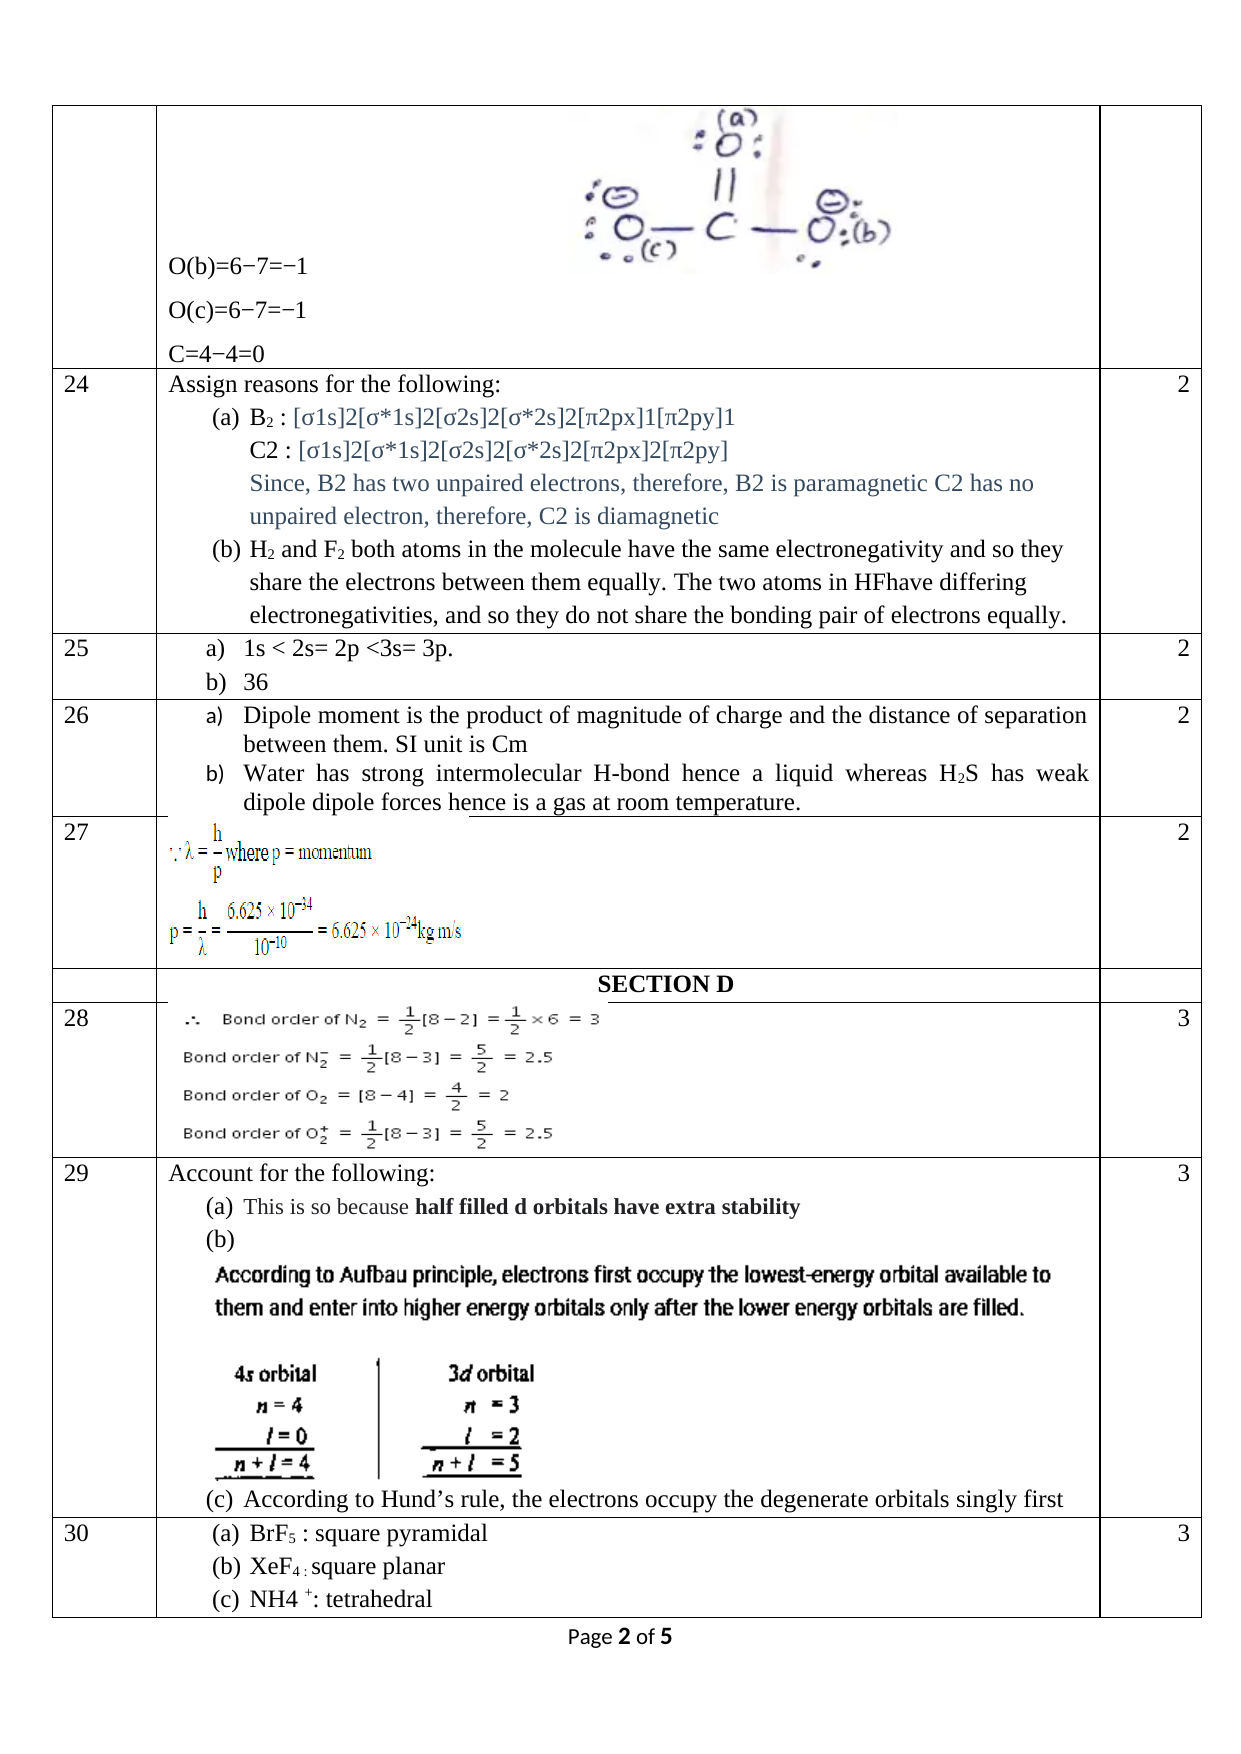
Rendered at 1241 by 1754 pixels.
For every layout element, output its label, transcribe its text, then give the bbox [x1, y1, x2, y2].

picture [168, 1002, 608, 1153]
table_cell SECTION D [157, 969, 1099, 1002]
table_cell 25 [53, 634, 156, 699]
table_cell [1101, 969, 1201, 1002]
table_cell 2 [1101, 634, 1201, 699]
table_cell 2 [1101, 817, 1201, 968]
picture [568, 106, 898, 275]
picture [168, 816, 469, 963]
table_cell [53, 969, 156, 1002]
table_cell Dipole moment is the product of magnitude of charge and the distance of separation between them. SI unit is Cm Water has strong intermolecular H-bond hence a liquid whereas H2S has weak dipole dipole forces hence is a gas at room temperature. [157, 700, 1099, 816]
table_cell 3 [1101, 1003, 1201, 1157]
table_cell 28 [53, 1003, 156, 1157]
table_cell 2 [1101, 369, 1201, 632]
table_cell 2 [1101, 700, 1201, 816]
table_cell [157, 106, 1099, 368]
table_cell 1s < 2s= 2p <3s= 3p. 36 [157, 634, 1099, 699]
table_cell 26 [53, 700, 156, 816]
table_cell [157, 1003, 1099, 1157]
table_cell 29 [53, 1158, 156, 1517]
table_cell 27 [53, 817, 156, 968]
table_cell Assign reasons for the following: B2 : [σ1s]2[σ*1s]2[σ2s]2[σ*2s]2[π2px]1[π2py]1 C2 : [σ1s]2[σ*1s]2[σ2s]2[σ*2s]2[π2px]2[π2py] Since, B2 has two unpaired electrons, therefore, B2 is paramagnetic C2 has no unpaired electron, therefore, C2 is diamagnetic H2 and F2 both atoms in the molecule have the same electronegativity and so they share the electrons between them equally. The two atoms in HFhave differing electronegativities, and so they do not share the bonding pair of electrons equally. [157, 369, 1099, 632]
table_cell 24 [53, 369, 156, 632]
table_cell Account for the following: This is so because half filled d orbitals have extra stability According to Hund’s rule, the electrons occupy the degenerate orbitals singly first [157, 1158, 1099, 1517]
table_cell BrF5 : square pyramidal XeF4 : square planar NH4 +: tetrahedral [157, 1518, 1099, 1617]
table_cell 23 [53, 106, 156, 368]
table_cell 3 [1101, 1518, 1201, 1617]
table_cell 30 [53, 1518, 156, 1617]
table_cell 2 [1101, 106, 1201, 368]
table_cell 3 [1101, 1158, 1201, 1517]
table_cell [157, 817, 1099, 968]
